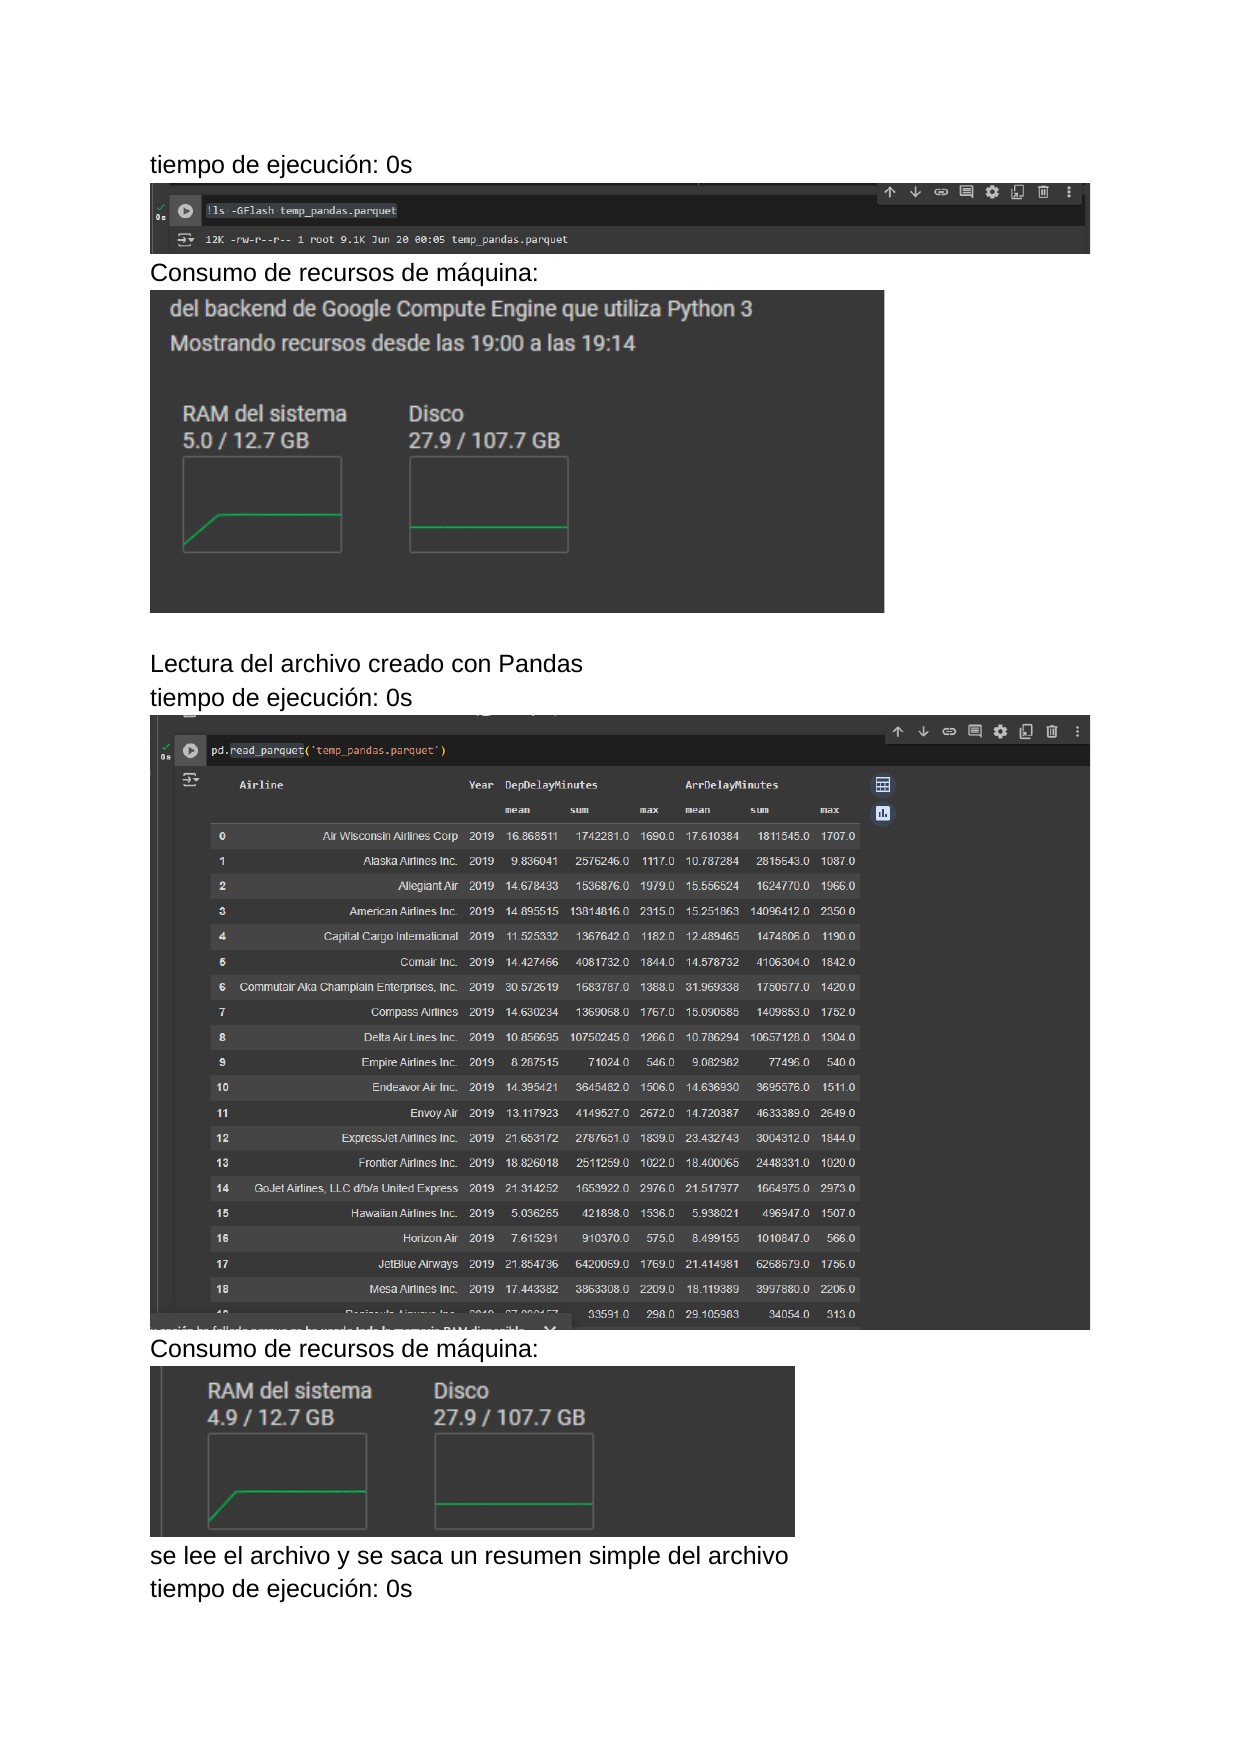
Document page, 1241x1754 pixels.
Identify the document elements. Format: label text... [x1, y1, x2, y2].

picture [150, 183, 1091, 254]
text se lee el archivo y se saca un resumen simple del archivo [150, 1541, 1090, 1569]
text tiempo de ejecución: 0s [150, 682, 1090, 715]
picture [150, 715, 1091, 1330]
text Consumo de recursos de máquina: [150, 258, 1090, 286]
text tiempo de ejecución: 0s [150, 150, 1090, 179]
text Lectura del archivo creado con Pandas [150, 649, 1090, 678]
picture [150, 290, 885, 613]
text tiempo de ejecución: 0s [150, 1574, 1090, 1603]
picture [150, 1366, 795, 1537]
